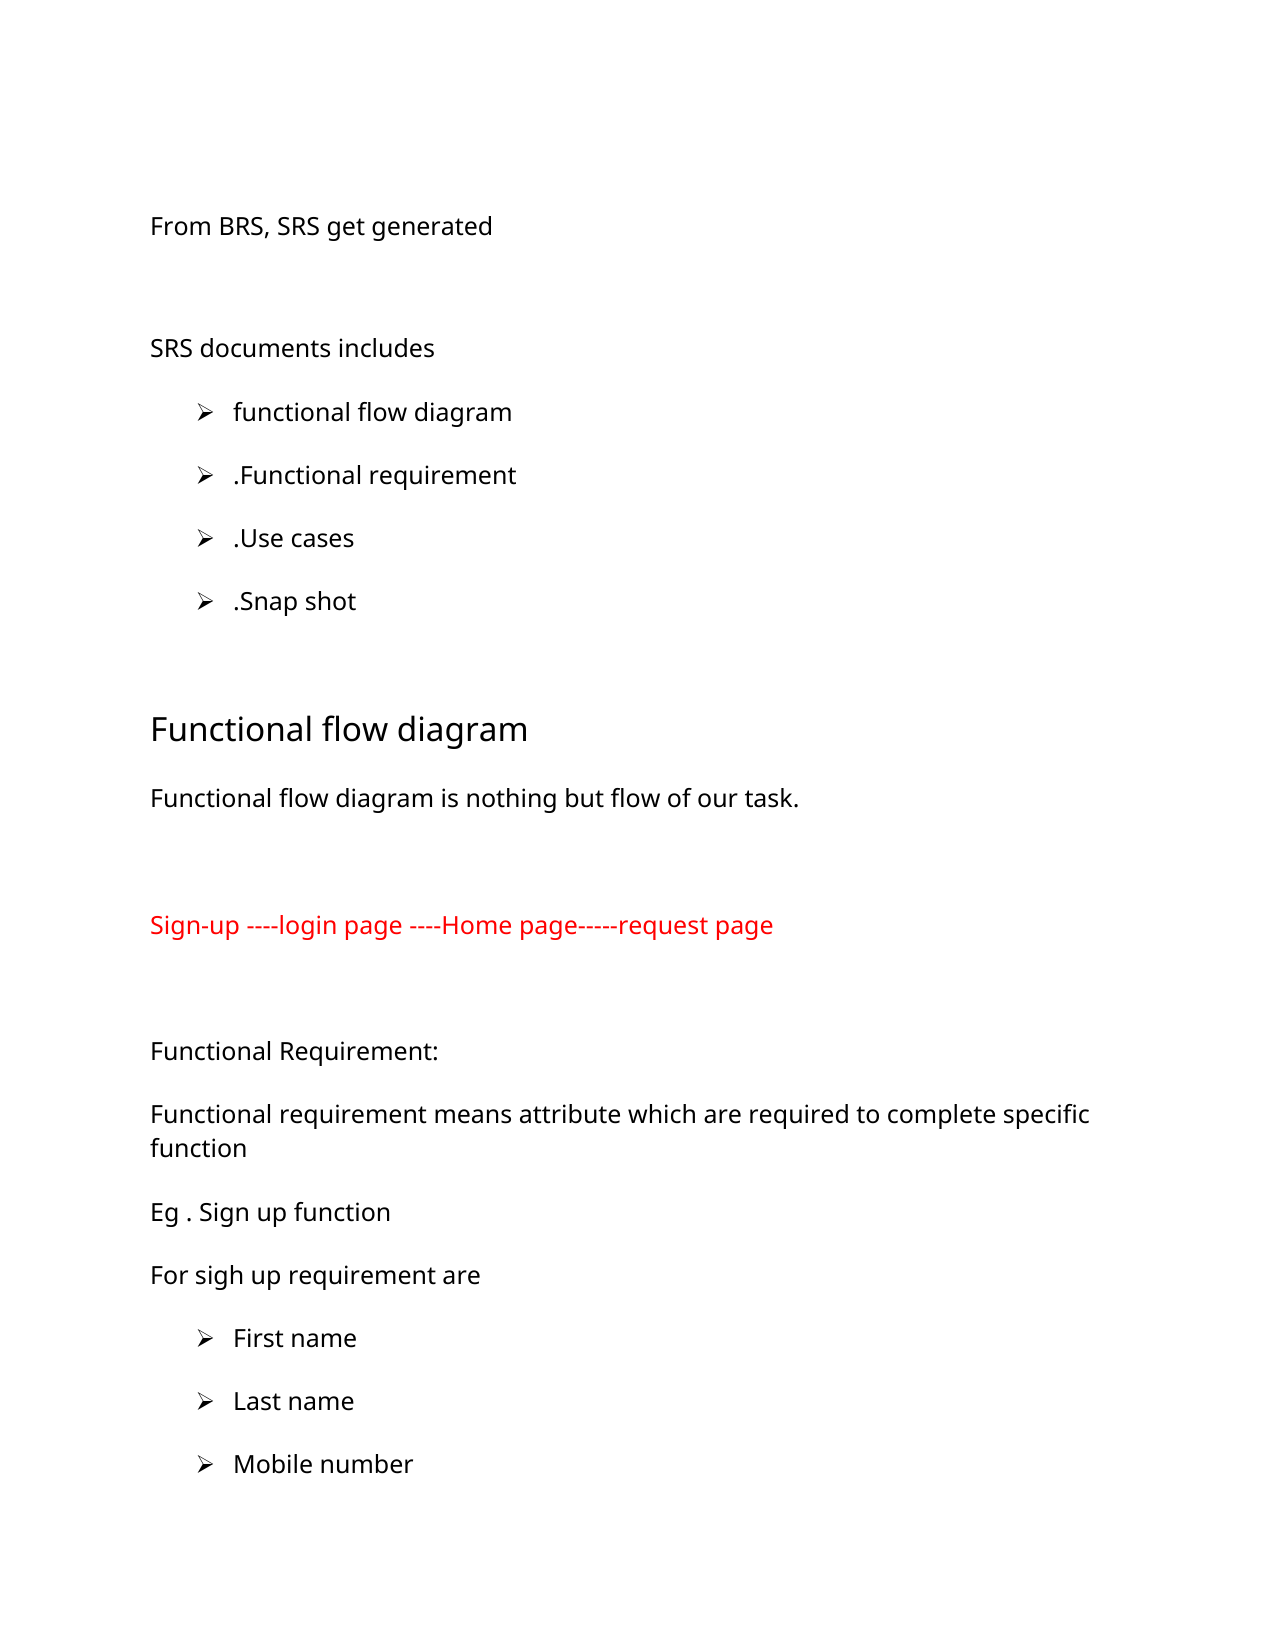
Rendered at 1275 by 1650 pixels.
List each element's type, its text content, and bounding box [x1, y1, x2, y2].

text Eg . Sign up function [150, 1194, 1125, 1228]
text Functional flow diagram is nothing but flow of our task. [150, 781, 1125, 815]
list Mobile number [195, 1447, 1125, 1481]
list Last name [195, 1384, 1125, 1418]
list .Use cases [195, 521, 1125, 555]
text Sign-up ----login page ----Home page-----request page [150, 907, 1125, 941]
list .Functional requirement [195, 458, 1125, 492]
list .Snap shot [195, 584, 1125, 618]
text SRS documents includes [150, 331, 1125, 365]
list functional flow diagram [195, 394, 1125, 428]
text For sigh up requirement are [150, 1257, 1125, 1292]
text Functional Requirement: [150, 1034, 1125, 1068]
text Functional flow diagram [150, 706, 1125, 752]
text Functional requirement means attribute which are required to complete specific function [150, 1097, 1125, 1165]
text From BRS, SRS get generated [150, 209, 1125, 243]
list First name [195, 1321, 1125, 1355]
